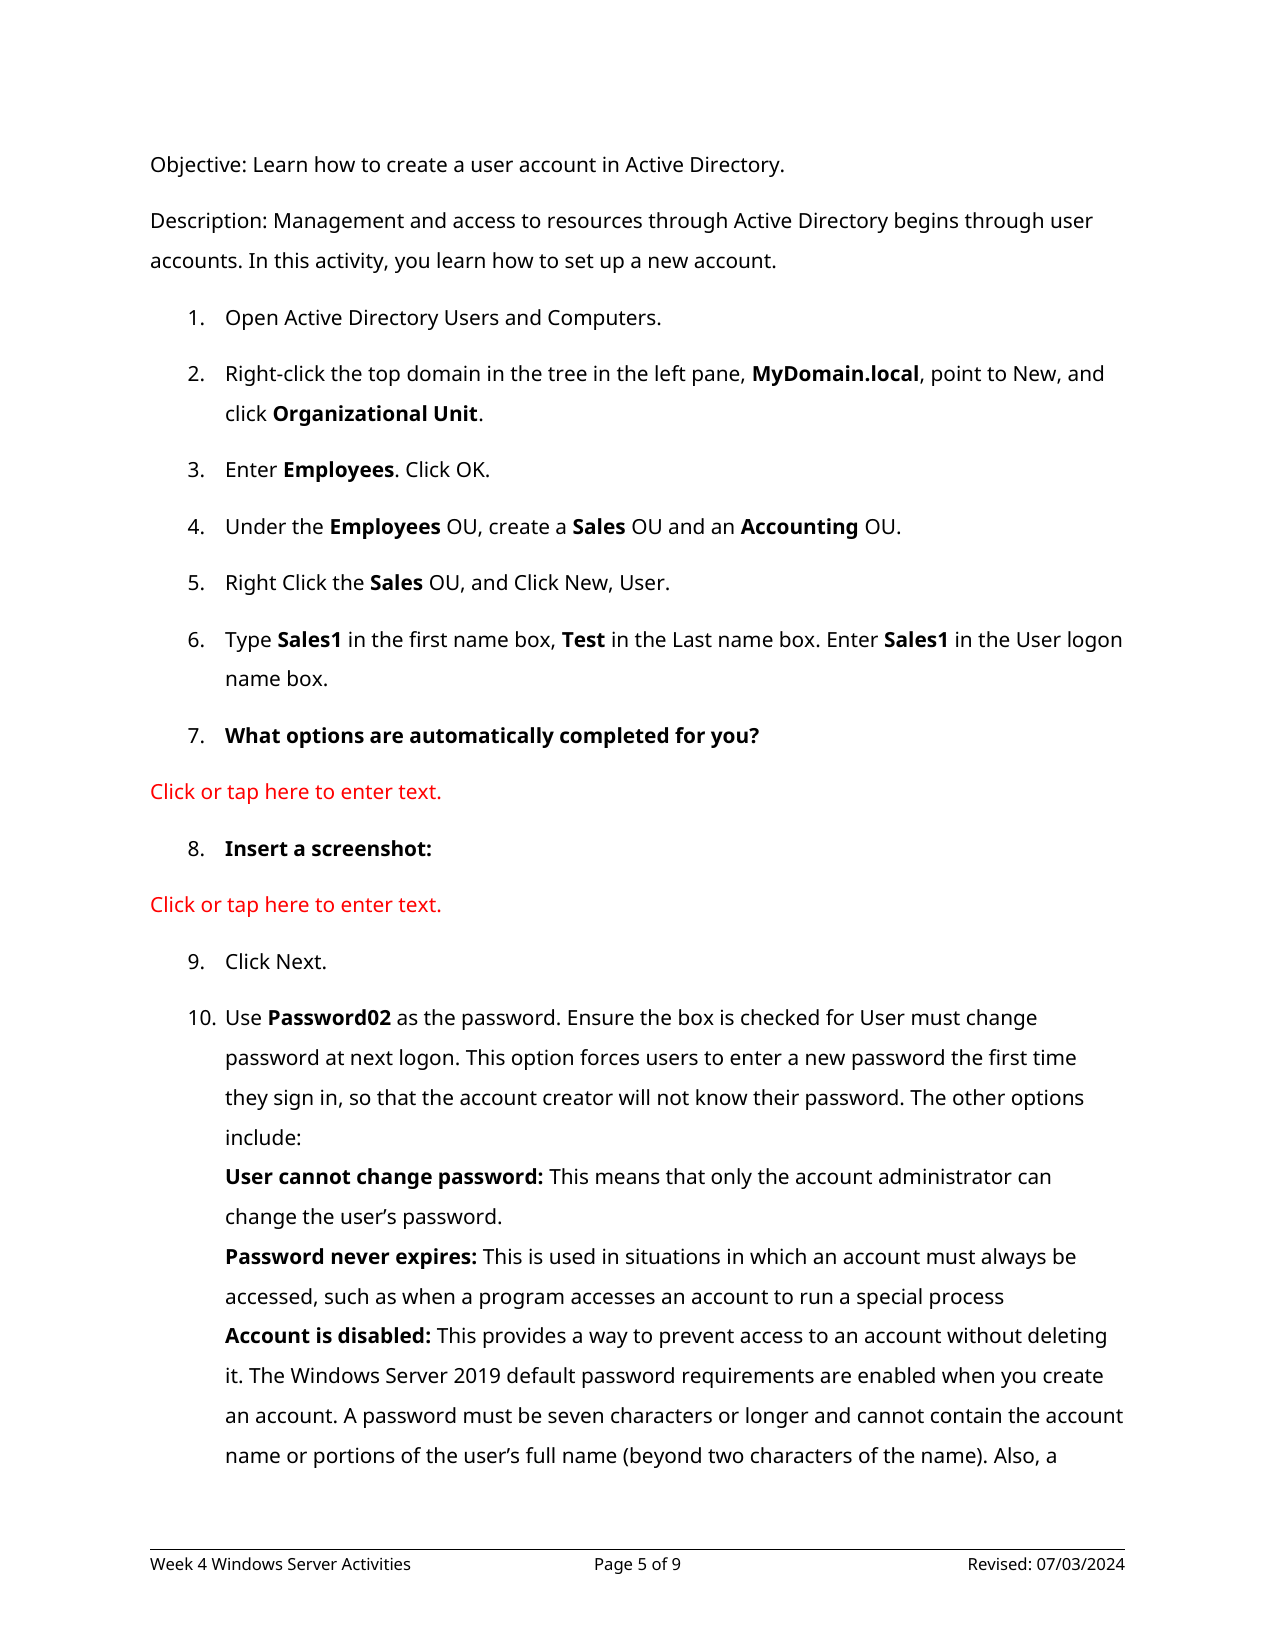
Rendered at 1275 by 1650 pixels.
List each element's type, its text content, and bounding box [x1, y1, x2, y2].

text Description: Management and access to resources through Active Directory begins through user accounts. In this activity, you learn how to set up a new account. [150, 206, 1125, 275]
list Type Sales1 in the first name box, Test in the Last name box. Enter Sales1 in the User logon name box. [187, 625, 1125, 693]
list Click Next. [187, 947, 1125, 975]
list Right-click the top domain in the tree in the left pane, MyDomain.local, point to New, and click Organizational Unit. [187, 359, 1125, 427]
text Objective: Learn how to create a user account in Active Directory. [150, 150, 1125, 178]
list Enter Employees. Click OK. [187, 455, 1125, 484]
list Under the Employees OU, create a Sales OU and an Accounting OU. [187, 512, 1125, 540]
list Right Click the Sales OU, and Click New, User. [187, 568, 1125, 597]
list What options are automatically completed for you? [187, 721, 1125, 749]
list Open Active Directory Users and Computers. [187, 303, 1125, 331]
list Insert a screenshot: [187, 834, 1125, 862]
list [187, 1003, 1125, 1469]
